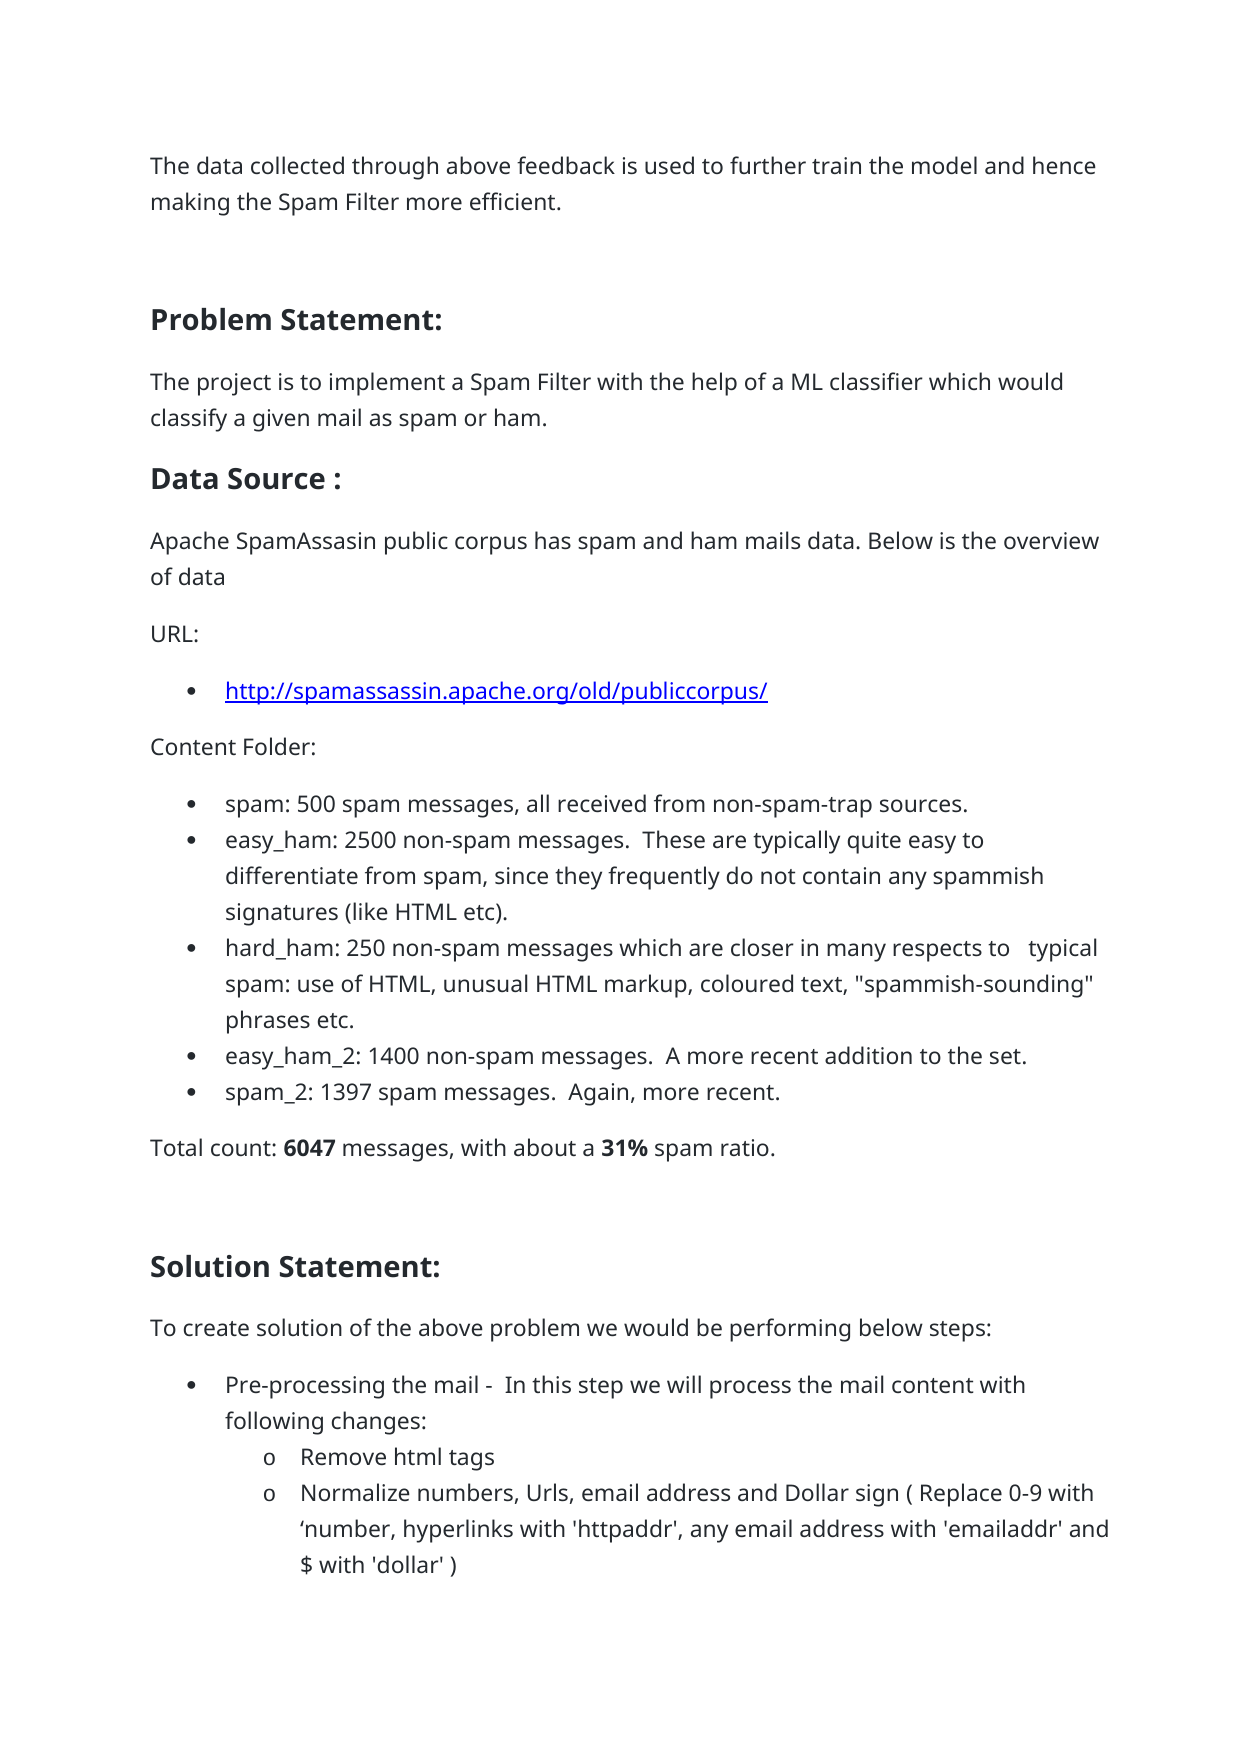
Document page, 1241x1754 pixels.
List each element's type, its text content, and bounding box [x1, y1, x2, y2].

text URL: [150, 618, 1122, 649]
list spam: 500 spam messages, all received from non-spam-trap sources. [187, 788, 1122, 819]
text The data collected through above feedback is used to further train the model and hence making the Spam Filter more efficient. [150, 150, 1122, 217]
list Normalize numbers, Urls, email address and Dollar sign ( Replace 0-9 with ‘number, hyperlinks with 'httpaddr', any email address with 'emailaddr' and $ with 'dollar' ) [262, 1477, 1122, 1580]
list hard_ham: 250 non-spam messages which are closer in many respects to typical spam: use of HTML, unusual HTML markup, coloured text, "spammish-sounding" phrases etc. [187, 932, 1122, 1035]
list easy_ham_2: 1400 non-spam messages. A more recent addition to the set. [187, 1040, 1122, 1071]
text The project is to implement a Spam Filter with the help of a ML classifier which would classify a given mail as spam or ham. [150, 366, 1122, 433]
list spam_2: 1397 spam messages. Again, more recent. [187, 1076, 1122, 1107]
list http://spamassassin.apache.org/old/publiccorpus/ [187, 674, 1122, 706]
text Total count: 6047 messages, with about a 31% spam ratio. [150, 1132, 1122, 1164]
text Problem Statement: [150, 299, 1122, 339]
list Pre-processing the mail - In this step we will process the mail content with following changes: [187, 1369, 1122, 1436]
text Apache SpamAssasin public corpus has spam and ham mails data. Below is the overview of data [150, 525, 1122, 592]
list Remove html tags [262, 1441, 1122, 1472]
text Solution Statement: [150, 1246, 1122, 1286]
text Content Folder: [150, 731, 1122, 763]
text To create solution of the above problem we would be performing below steps: [150, 1312, 1122, 1344]
list easy_ham: 2500 non-spam messages. These are typically quite easy to differentiate from spam, since they frequently do not contain any spammish signatures (like HTML etc). [187, 824, 1122, 927]
text Data Source : [150, 459, 1122, 498]
